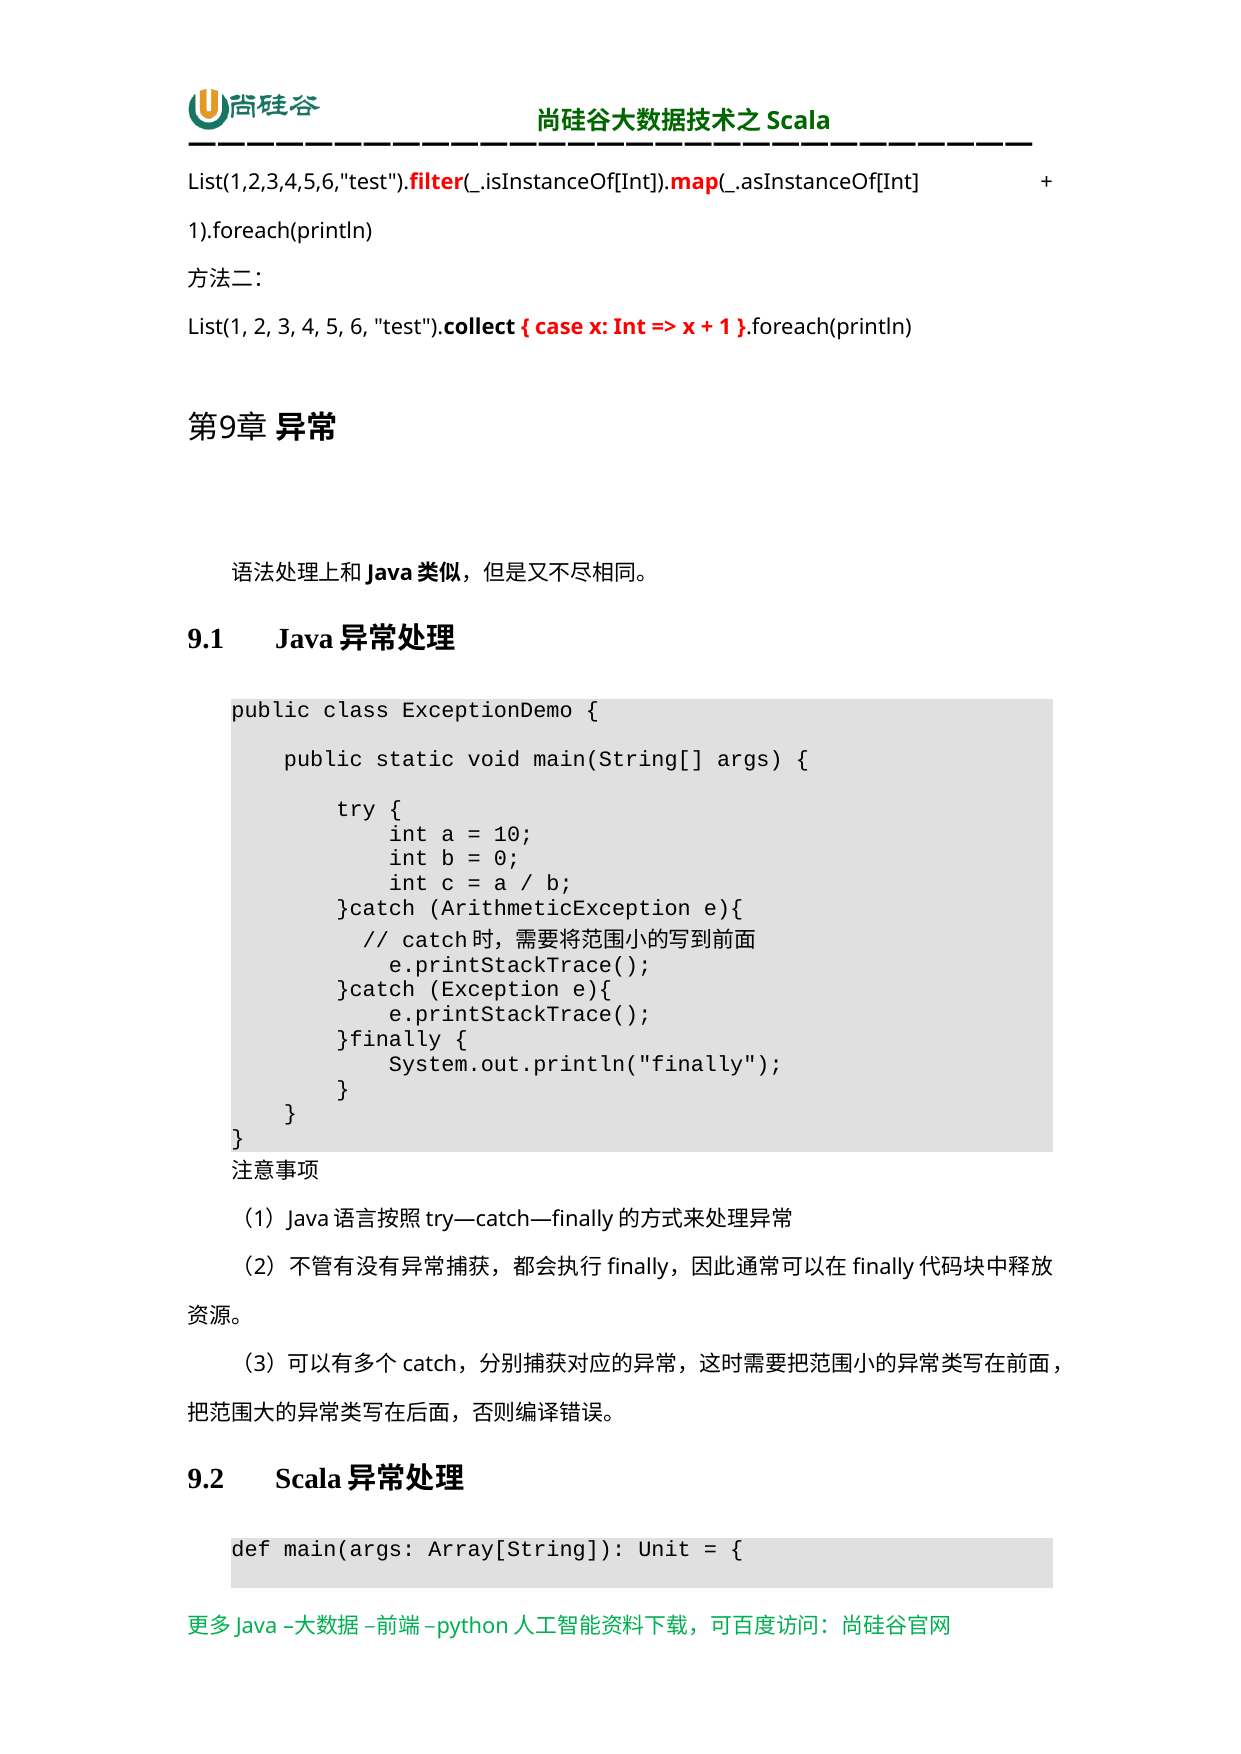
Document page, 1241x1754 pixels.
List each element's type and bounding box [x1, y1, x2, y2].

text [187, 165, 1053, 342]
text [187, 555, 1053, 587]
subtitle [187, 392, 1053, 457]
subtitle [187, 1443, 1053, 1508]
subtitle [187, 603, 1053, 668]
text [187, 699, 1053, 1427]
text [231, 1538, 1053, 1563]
picture [187, 88, 320, 130]
